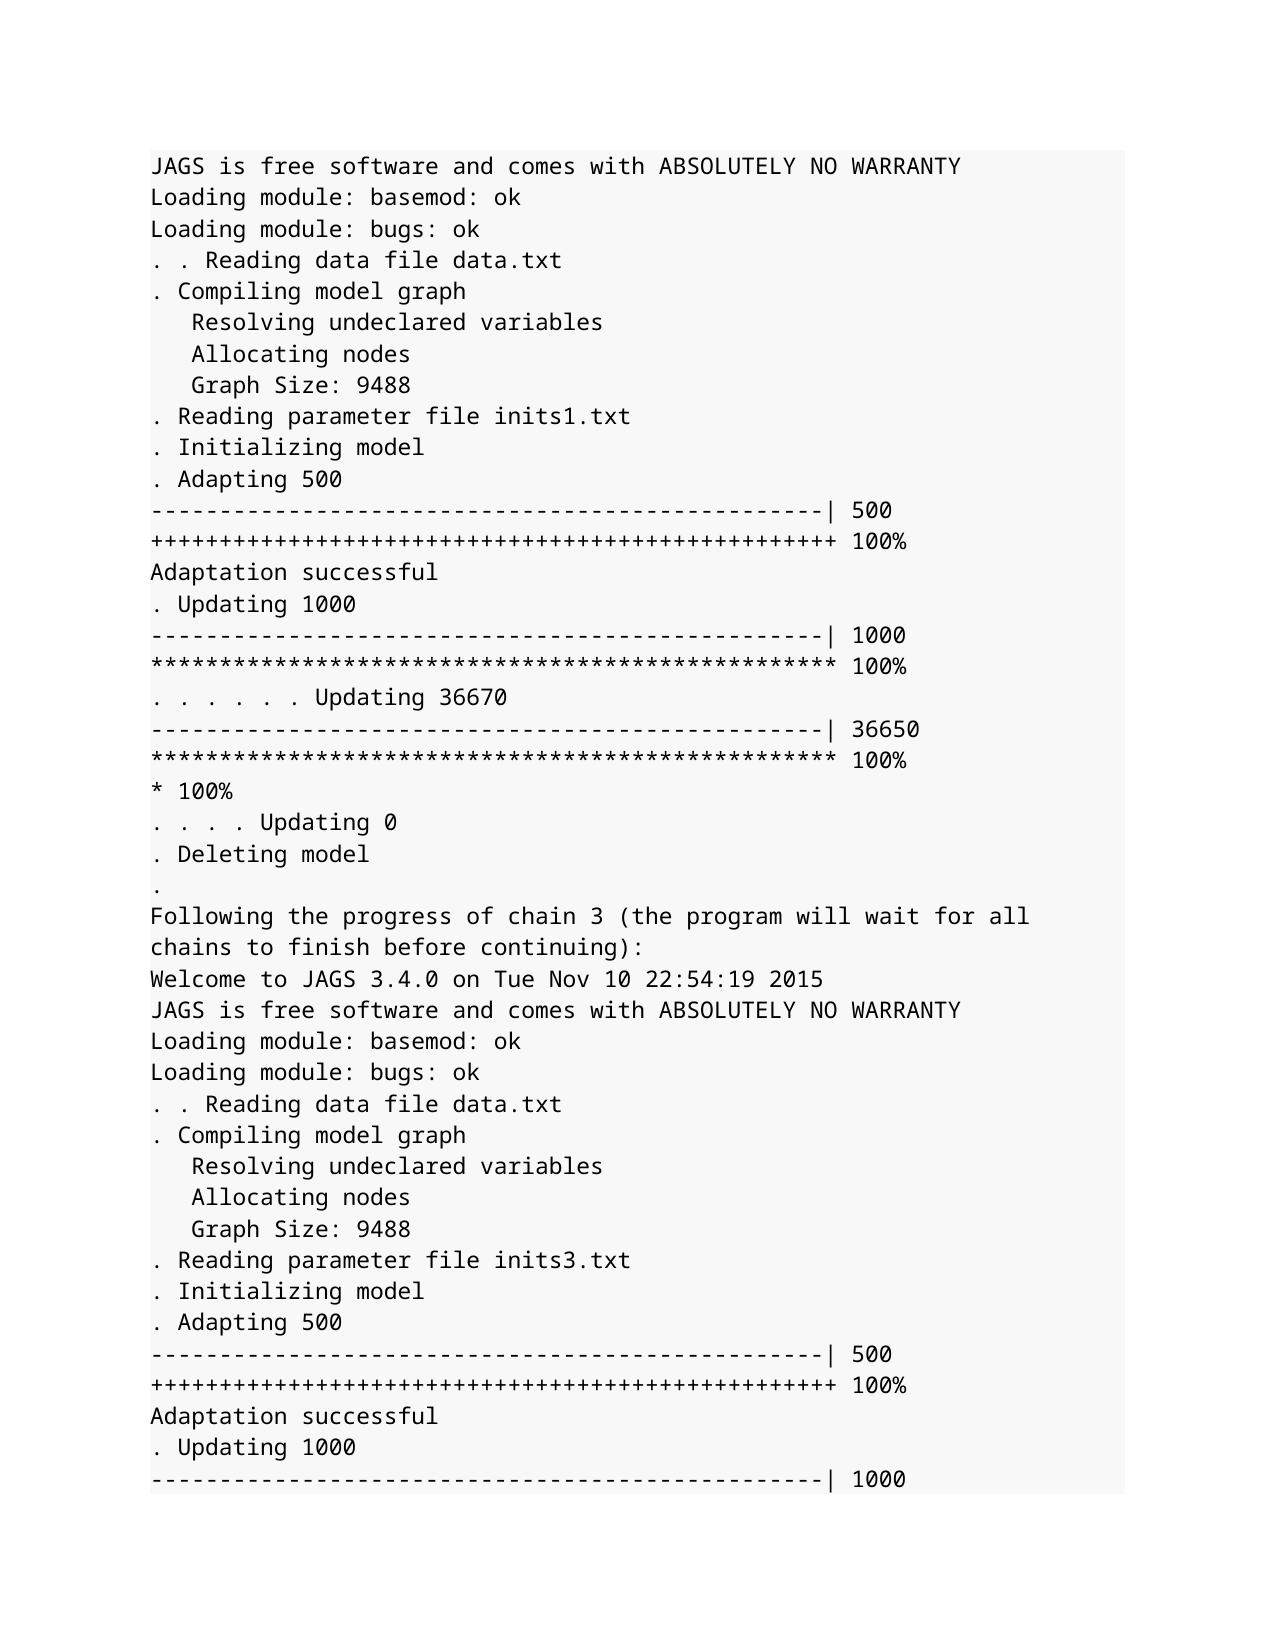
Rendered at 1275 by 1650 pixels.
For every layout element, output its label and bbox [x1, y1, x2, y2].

text [150, 150, 1125, 1494]
